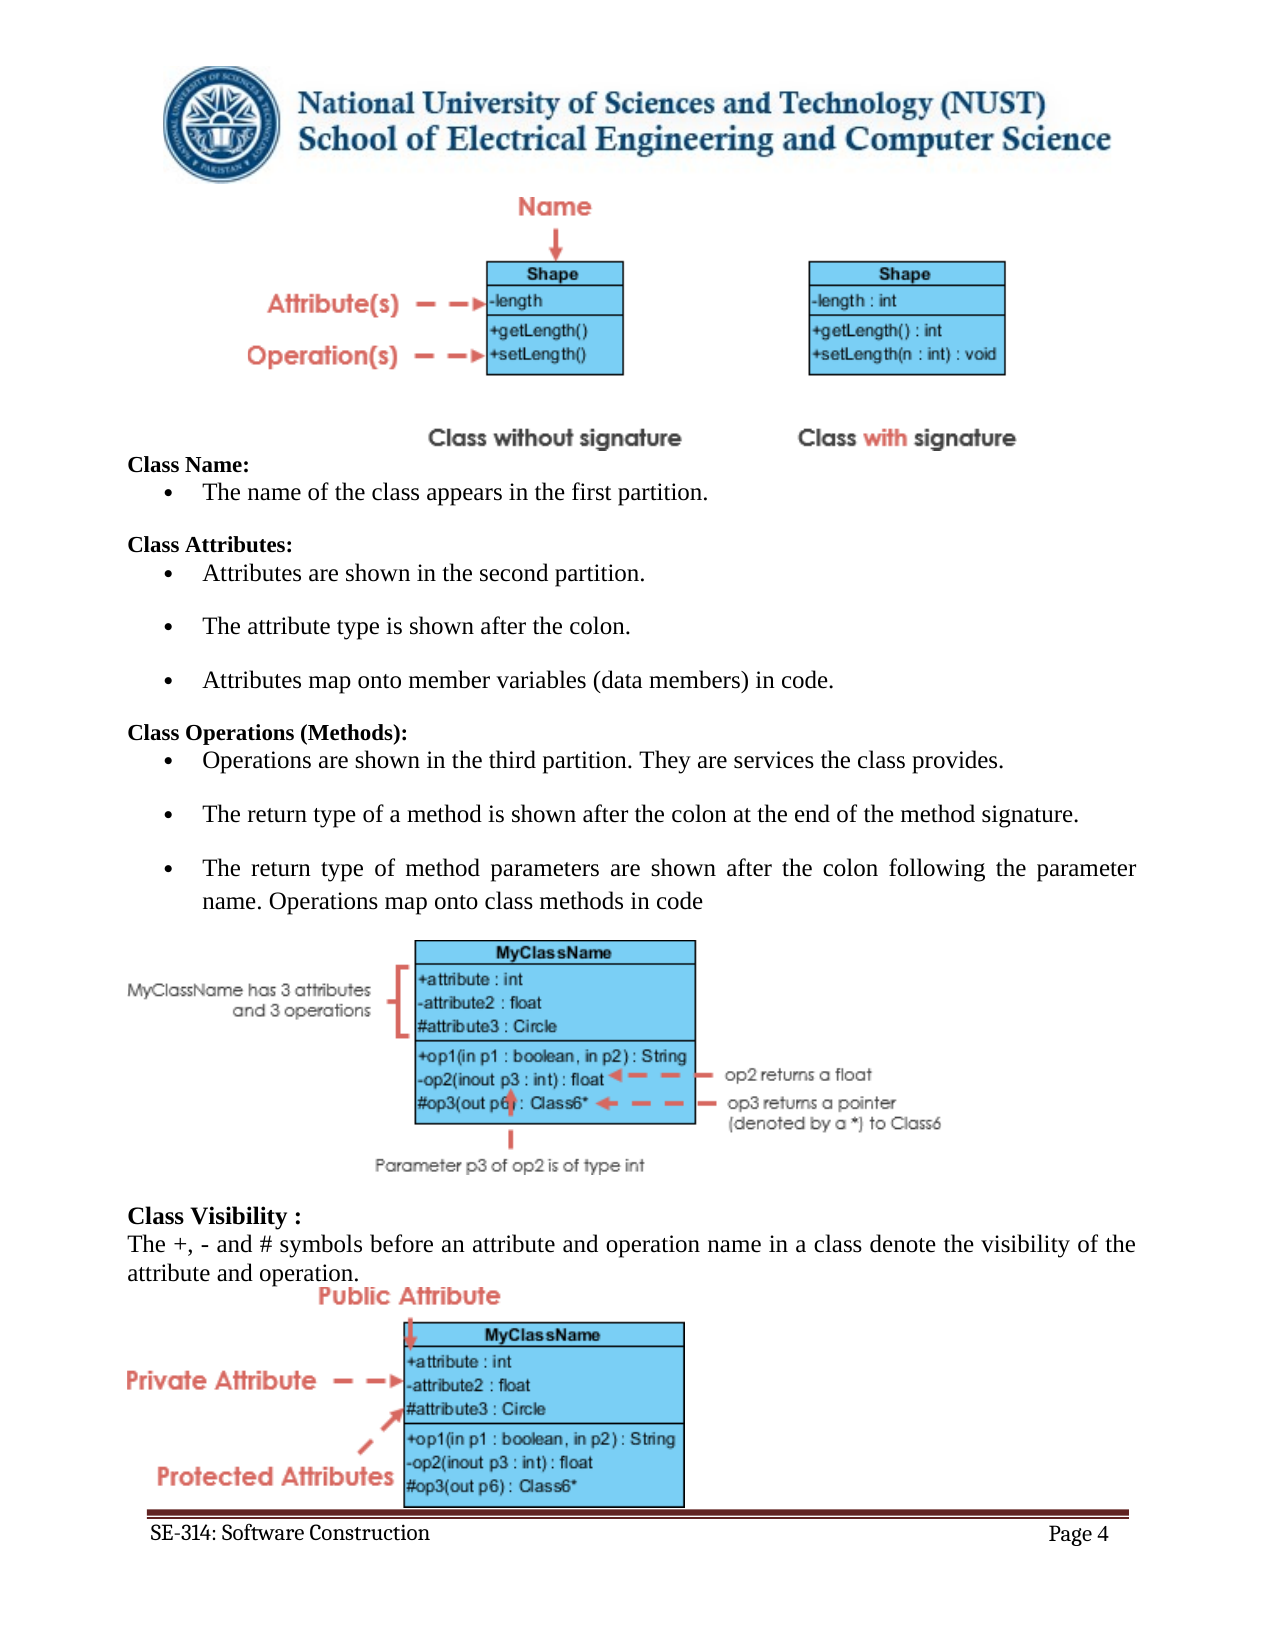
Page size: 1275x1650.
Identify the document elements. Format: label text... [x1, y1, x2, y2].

picture [127, 1287, 685, 1508]
text Class Name: [127, 451, 1137, 477]
text Class Attributes: [127, 531, 1137, 558]
list The return type of method parameters are shown after the colon following the parameter name. Operations map onto class methods in code [164, 853, 1137, 915]
picture [127, 940, 942, 1175]
picture [163, 66, 1112, 184]
list Attributes are shown in the second partition. [164, 558, 1137, 586]
list The name of the class appears in the first partition. [164, 477, 1137, 506]
list The return type of a method is shown after the colon at the end of the method signature. [164, 799, 1137, 828]
list Operations are shown in the third partition. They are services the class provides. [164, 746, 1137, 774]
picture [247, 197, 1017, 451]
text The +, - and # symbols before an attribute and operation name in a class denote the visibility of the attribute and operation. [127, 1229, 1137, 1287]
text Class Visibility : [127, 1201, 1137, 1229]
text Class Operations (Methods): [127, 719, 1137, 746]
list Attributes map onto member variables (data members) in code. [164, 665, 1137, 694]
list The attribute type is shown after the colon. [164, 611, 1137, 640]
